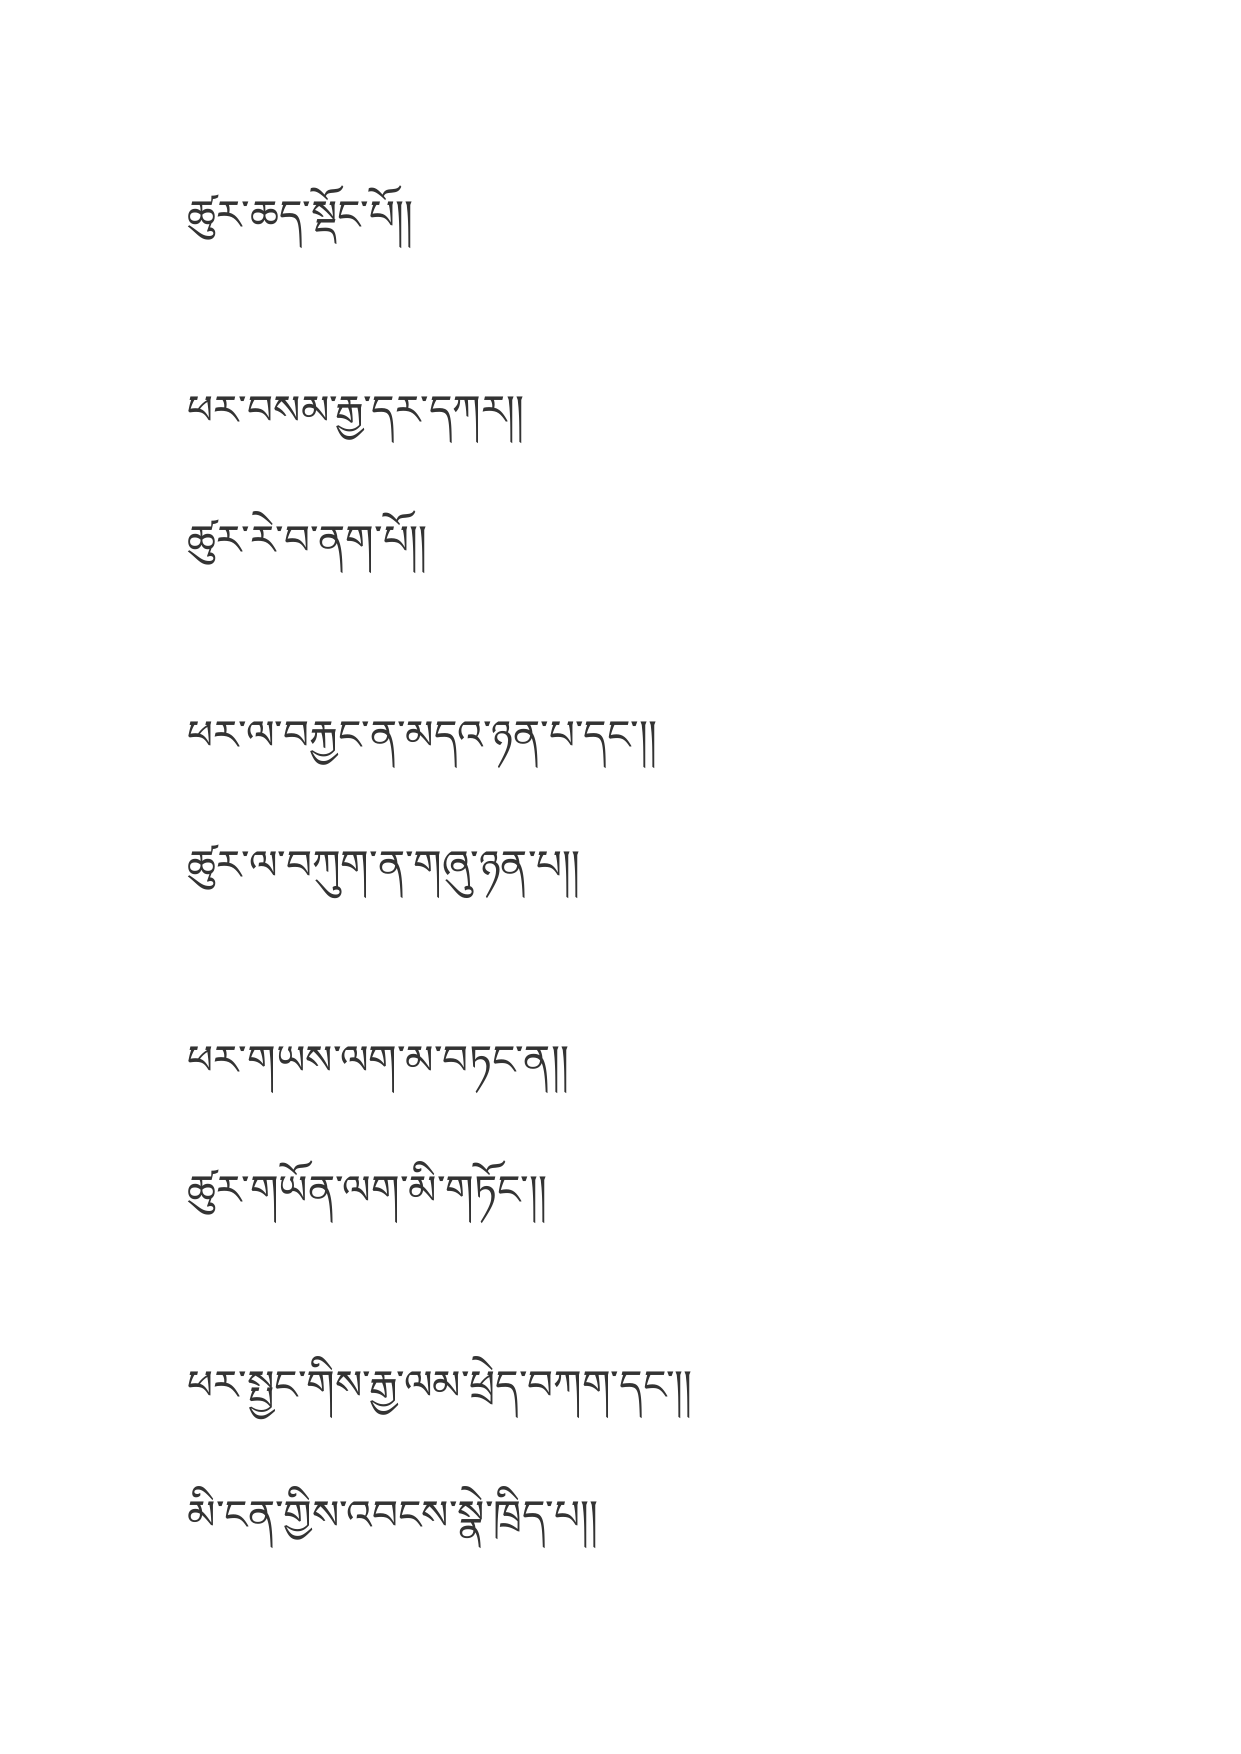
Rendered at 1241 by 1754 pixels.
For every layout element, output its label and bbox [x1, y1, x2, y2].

text [187, 162, 1053, 1592]
